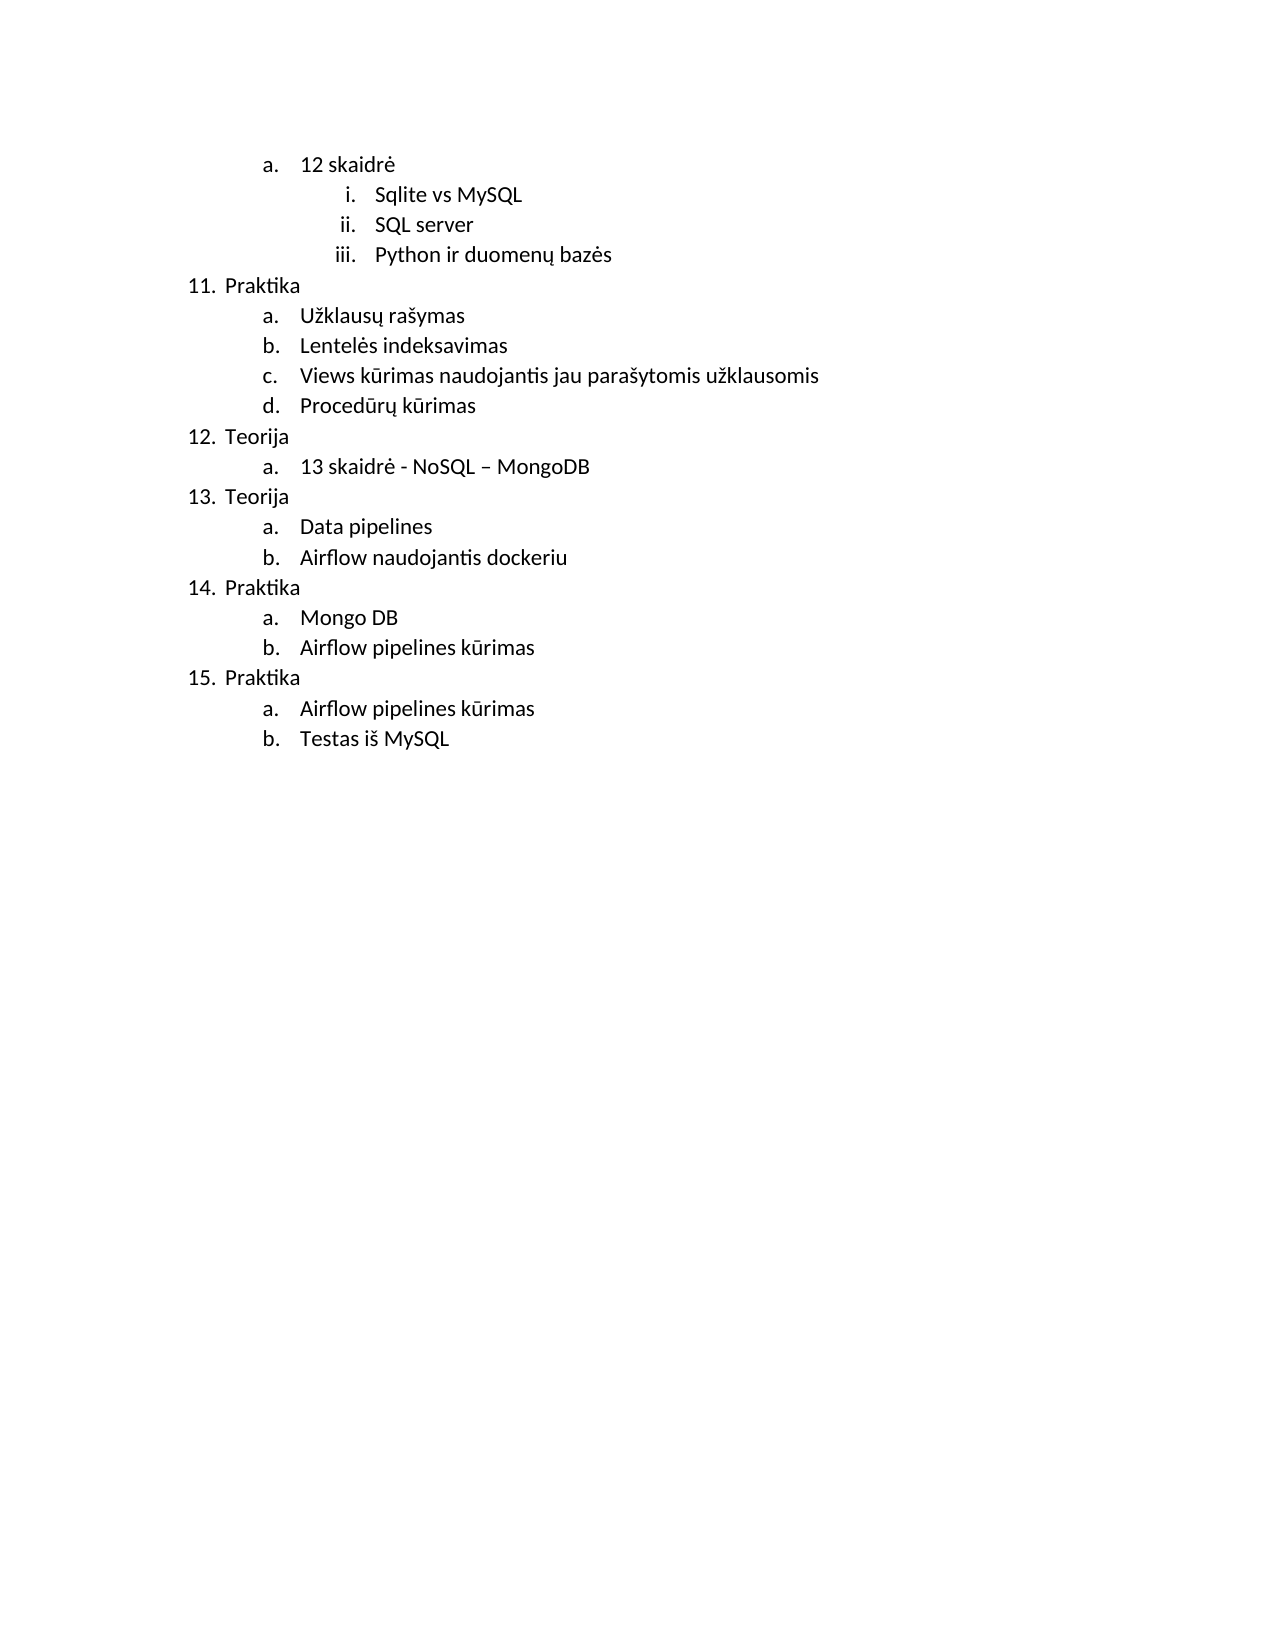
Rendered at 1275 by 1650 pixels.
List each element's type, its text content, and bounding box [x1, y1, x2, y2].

list Python ir duomenų bazės [356, 241, 1125, 269]
list Užklausų rašymas [262, 301, 1125, 329]
list Praktika [187, 271, 1125, 299]
list Sqlite vs MySQL [356, 180, 1125, 208]
list 13 skaidrė - NoSQL – MongoDB [262, 452, 1125, 480]
list Teorija [187, 482, 1125, 510]
list Praktika [187, 573, 1125, 601]
list Procedūrų kūrimas [262, 392, 1125, 420]
list Views kūrimas naudojantis jau parašytomis užklausomis [262, 361, 1125, 389]
list SQL server [356, 210, 1125, 238]
list Data pipelines [262, 512, 1125, 541]
list Teorija [187, 422, 1125, 450]
list Praktika [187, 663, 1125, 692]
list 12 skaidrė [262, 150, 1125, 178]
list Airflow pipelines kūrimas [262, 633, 1125, 661]
list Lentelės indeksavimas [262, 331, 1125, 359]
list Mongo DB [262, 603, 1125, 631]
list Testas iš MySQL [262, 724, 1125, 752]
list Airflow pipelines kūrimas [262, 694, 1125, 722]
list Airflow naudojantis dockeriu [262, 543, 1125, 571]
